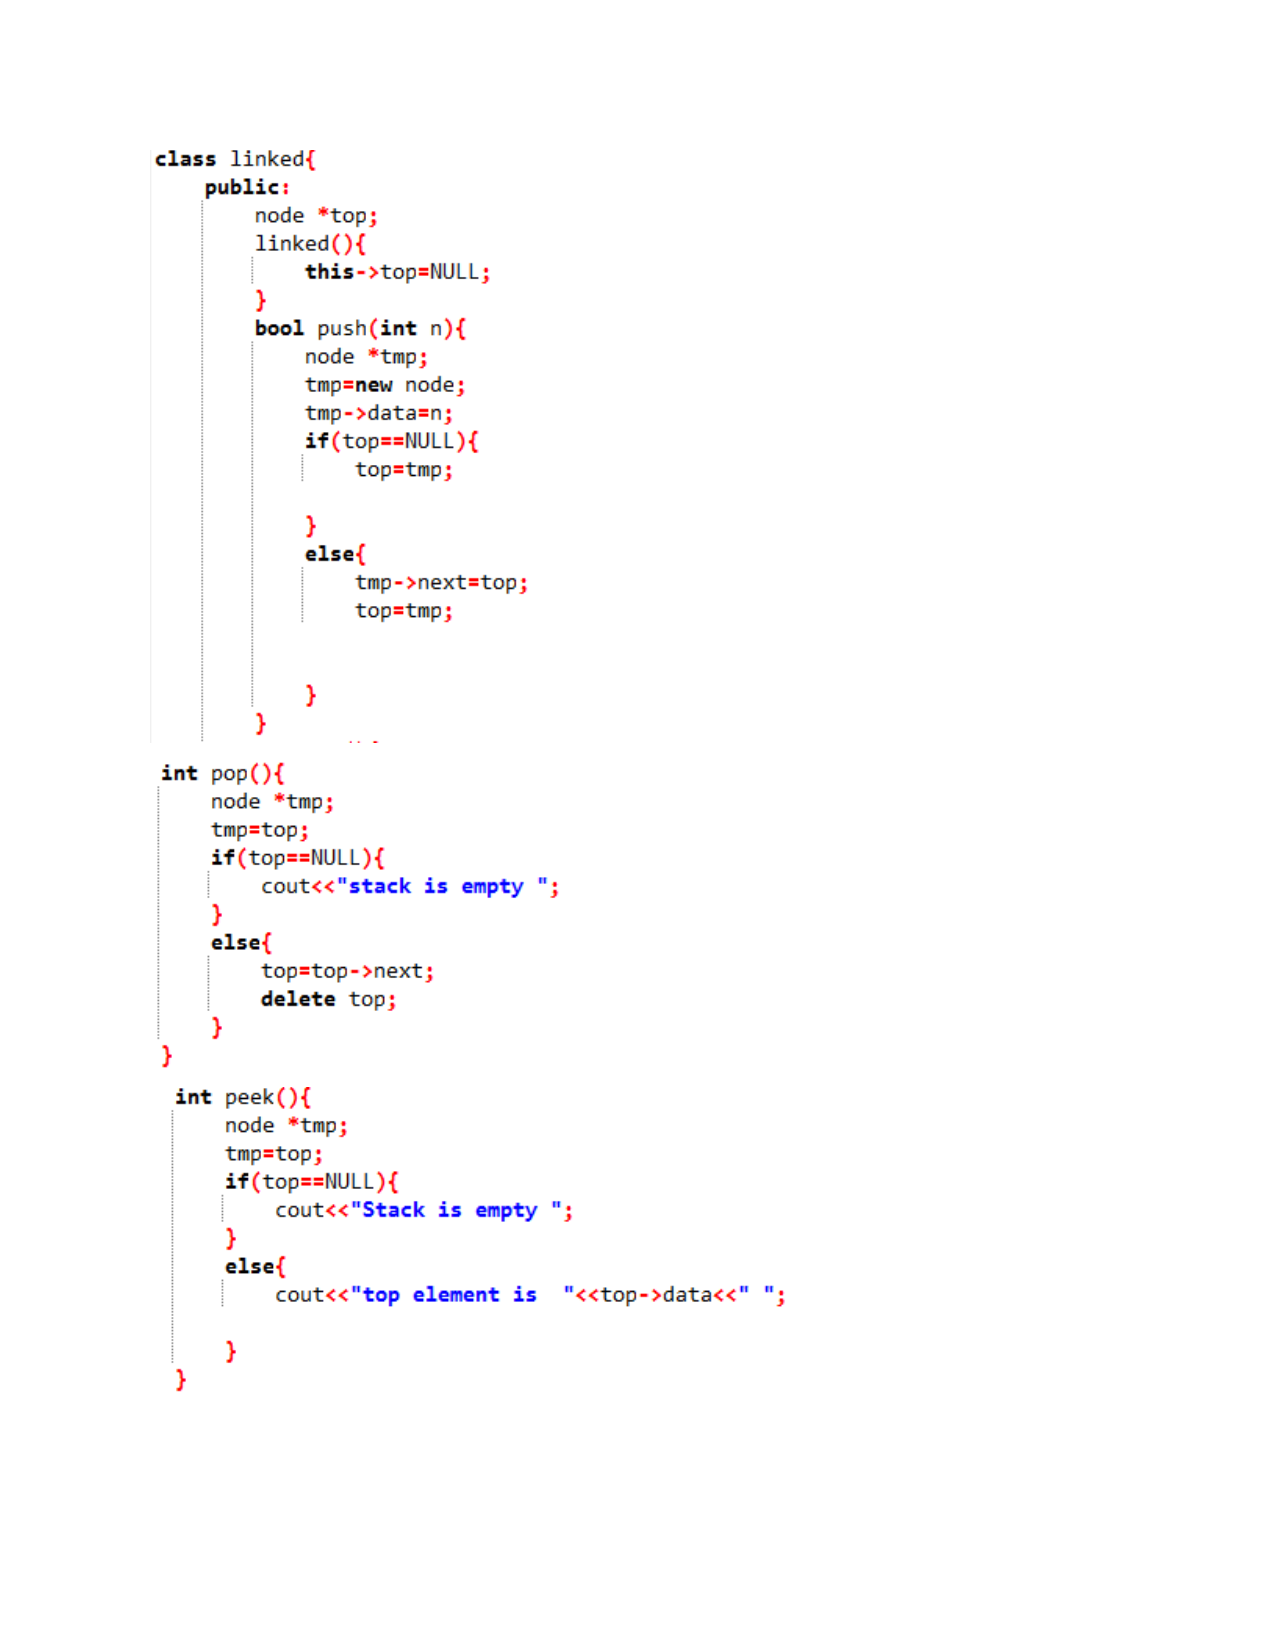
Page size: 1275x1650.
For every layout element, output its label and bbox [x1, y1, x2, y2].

picture [150, 150, 654, 743]
picture [150, 761, 646, 1069]
picture [150, 1087, 863, 1396]
